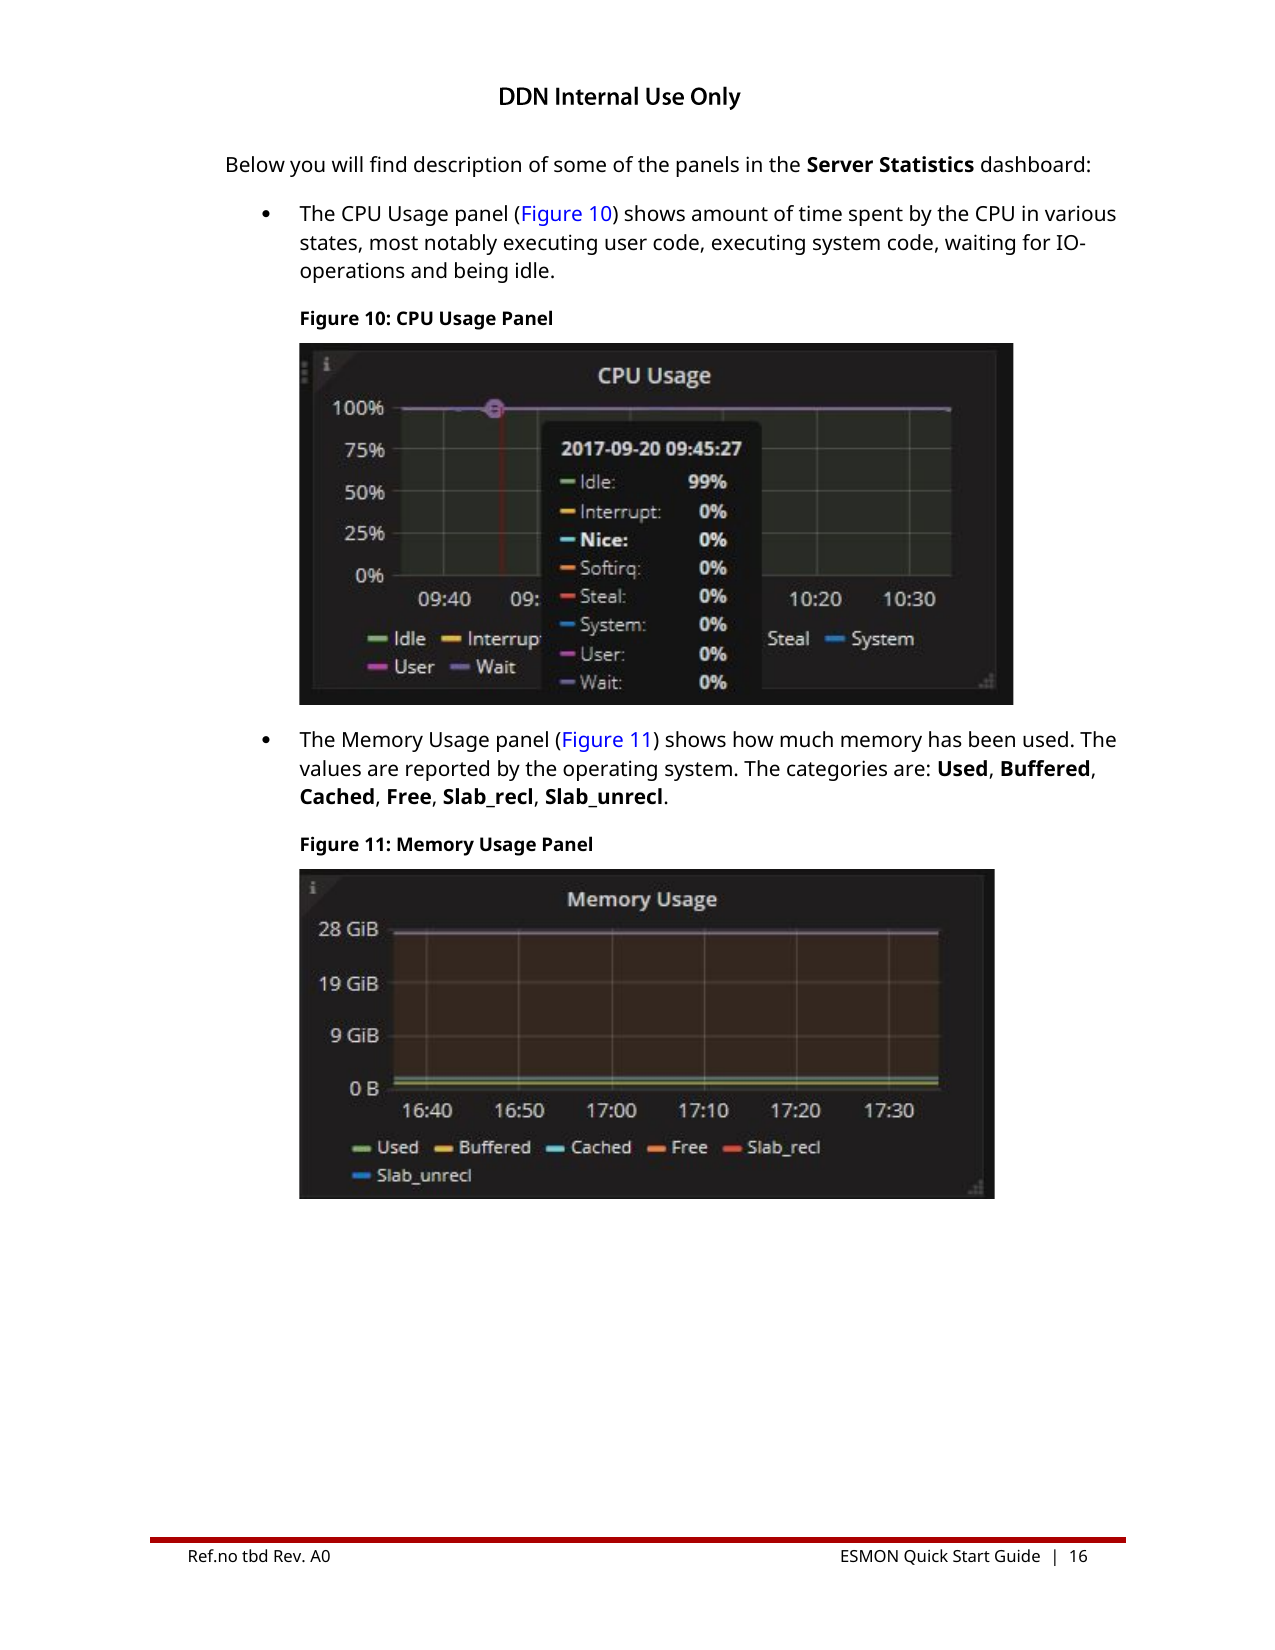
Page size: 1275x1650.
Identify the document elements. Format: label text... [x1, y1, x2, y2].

picture [299, 869, 995, 1199]
picture [299, 343, 1014, 705]
text Below you will find description of some of the panels in the Server Statistics dashboard: [225, 150, 1125, 178]
picture [498, 80, 752, 111]
